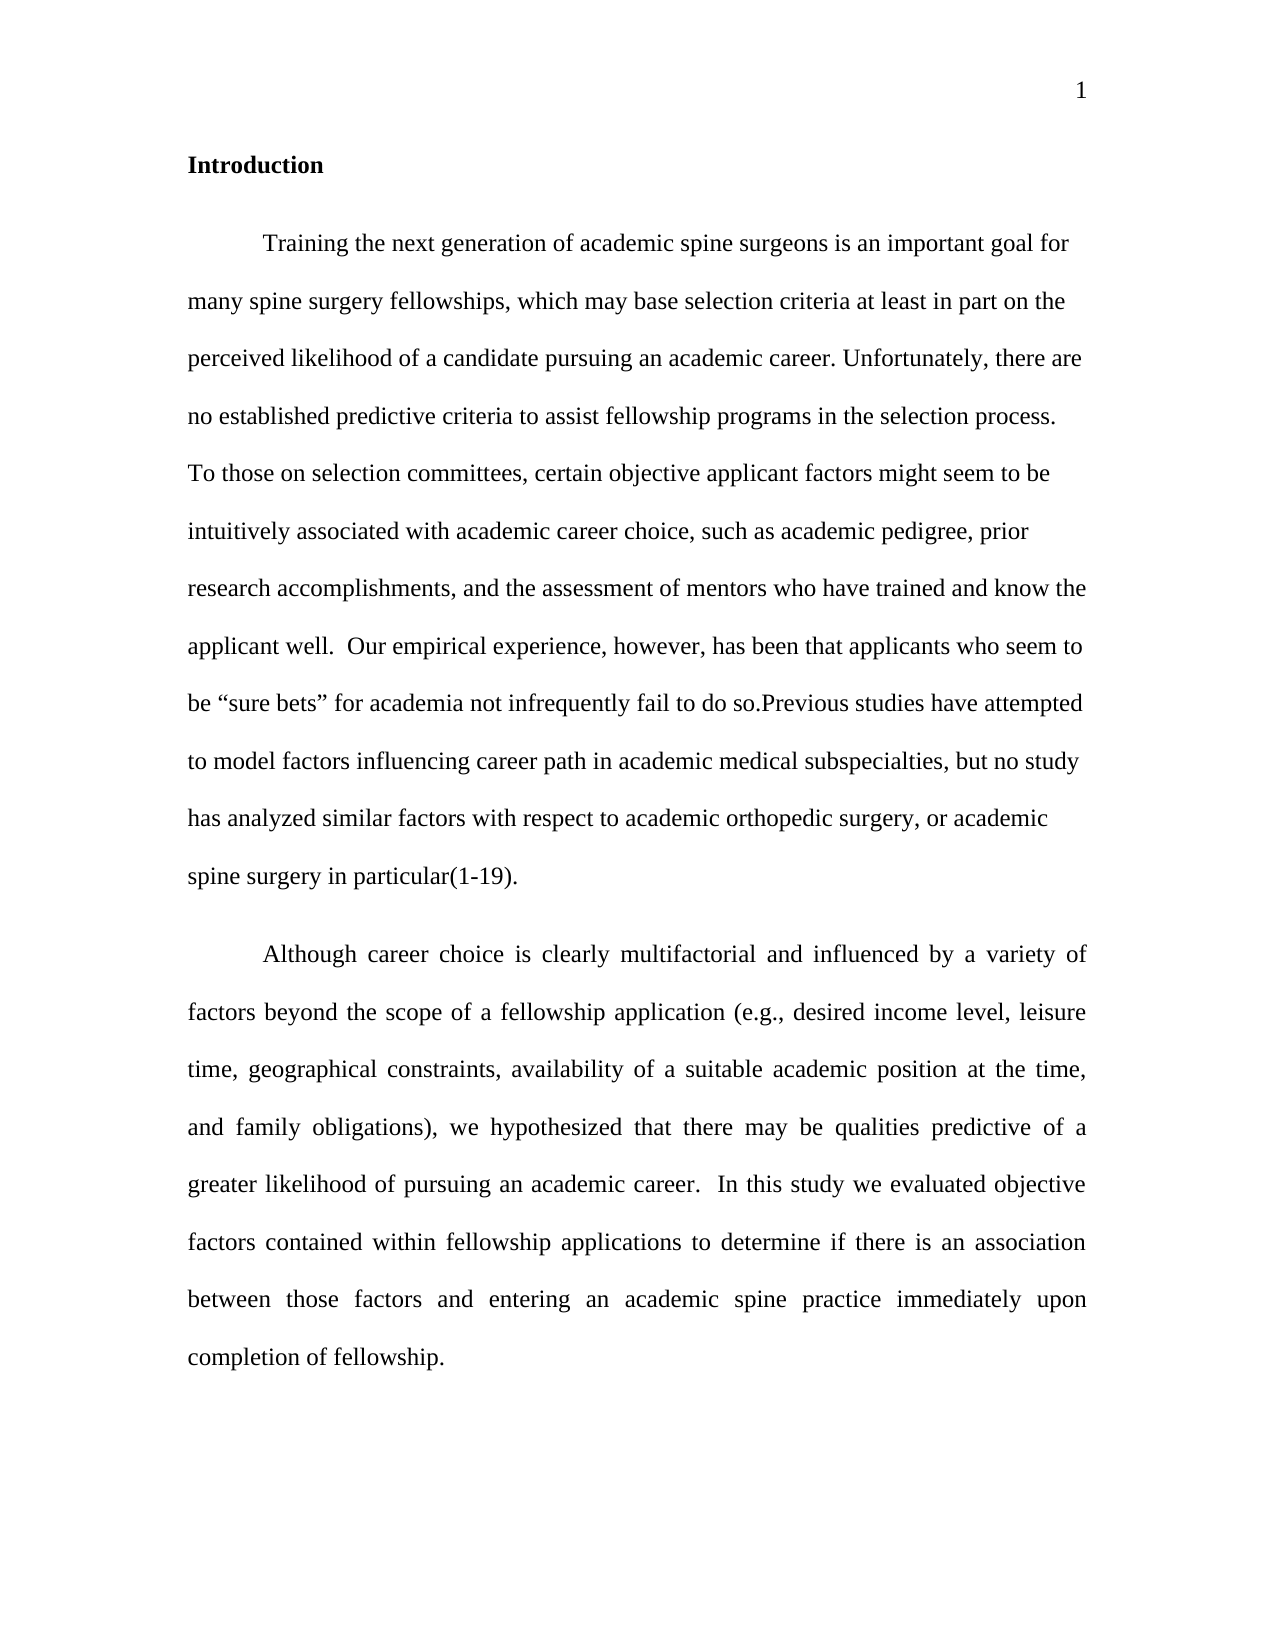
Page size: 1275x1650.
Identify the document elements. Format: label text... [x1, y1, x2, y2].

text Introduction [187, 150, 1087, 179]
text Although career choice is clearly multifactorial and influenced by a variety of factors beyond the scope of a fellowship application (e.g., desired income level, leisure time, geographical constraints, availability of a suitable academic position at the time, and family obligations), we hypothesized that there may be qualities predictive of a greater likelihood of pursuing an academic career. In this study we evaluated objective factors contained within fellowship applications to determine if there is an association between those factors and entering an academic spine practice immediately upon completion of fellowship. [187, 939, 1087, 1370]
text Training the next generation of academic spine surgeons is an important goal for many spine surgery fellowships, which may base selection criteria at least in part on the perceived likelihood of a candidate pursuing an academic career. Unfortunately, there are no established predictive criteria to assist fellowship programs in the selection process. To those on selection committees, certain objective applicant factors might seem to be intuitively associated with academic career choice, such as academic pedigree, prior research accomplishments, and the assessment of mentors who have trained and know the applicant well. Our empirical experience, however, has been that applicants who seem to be “sure bets” for academia not infrequently fail to do so.Previous studies have attempted to model factors influencing career path in academic medical subspecialties, but no study has analyzed similar factors with respect to academic orthopedic surgery, or academic spine surgery in particular(1-19). [187, 228, 1087, 889]
